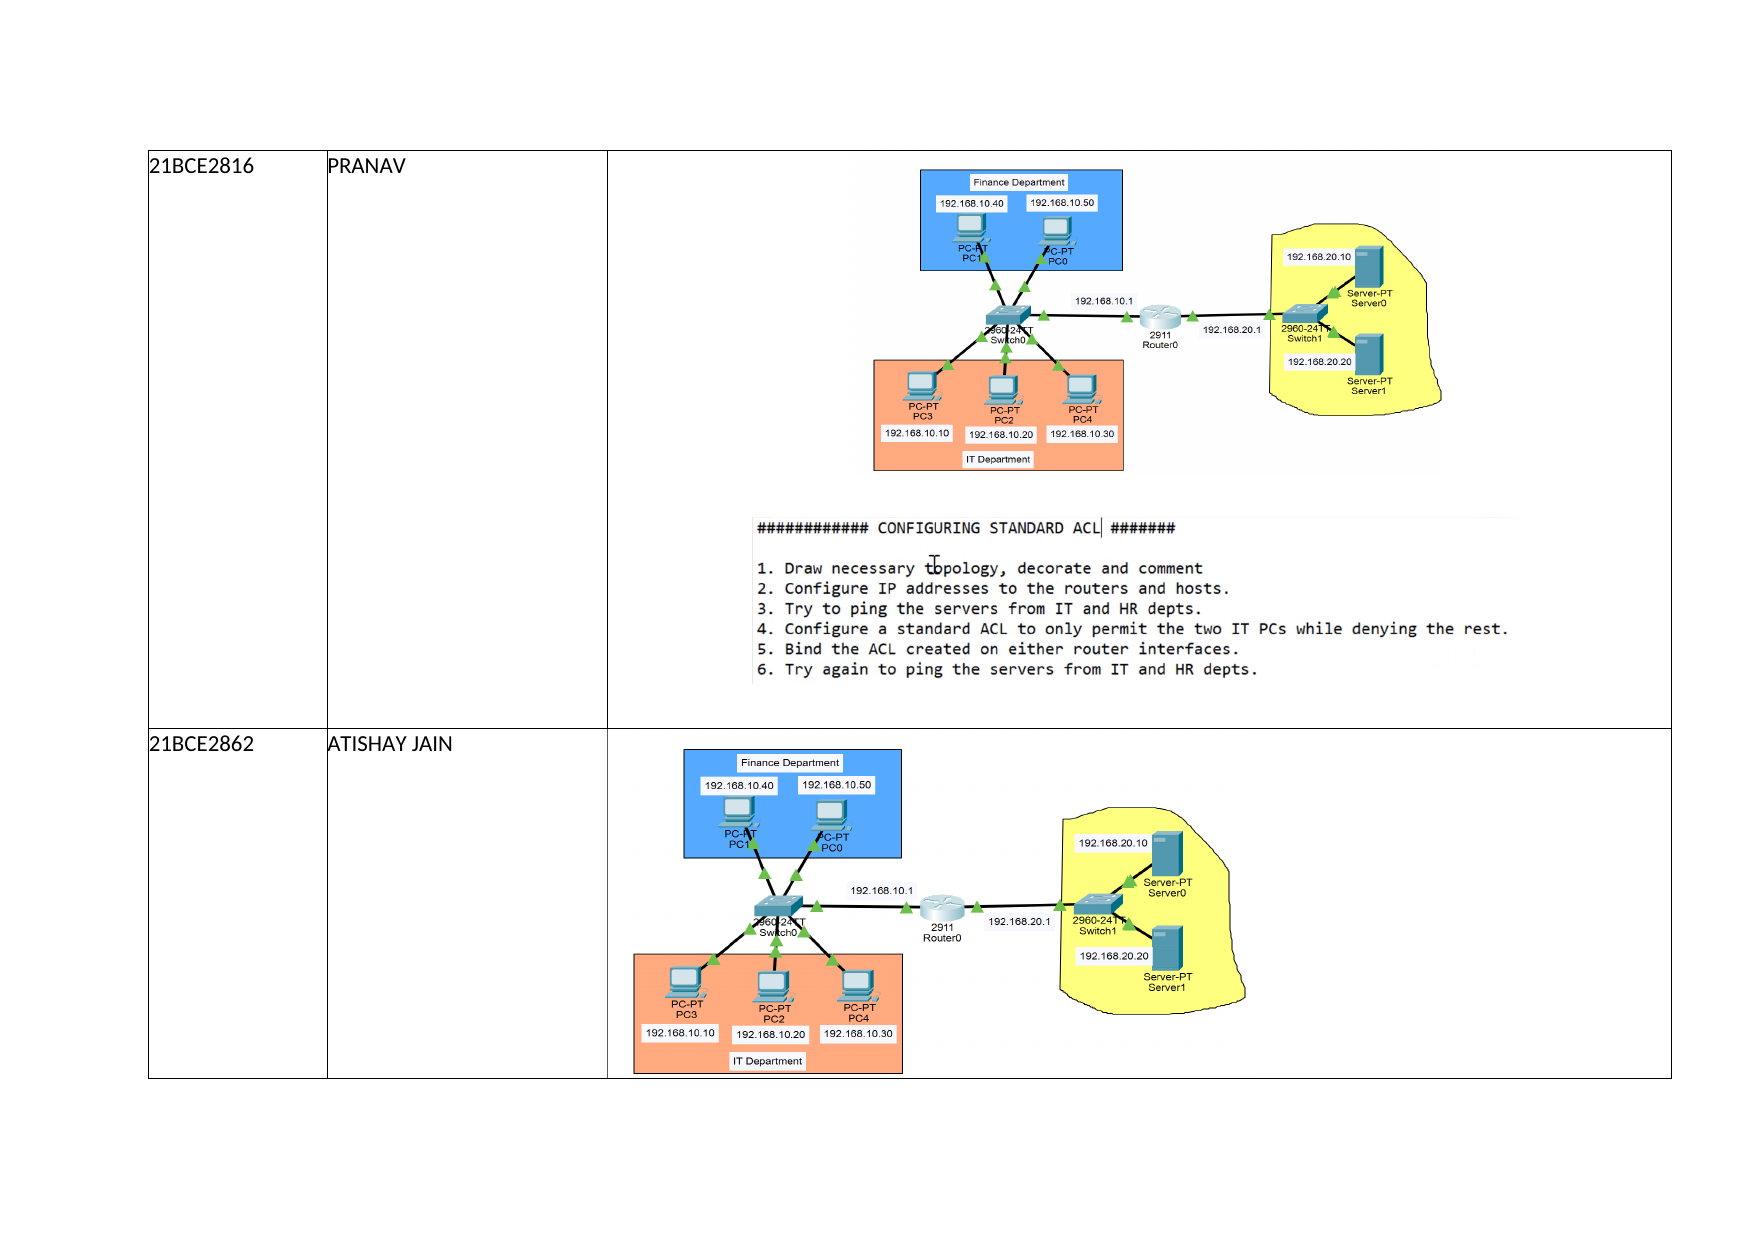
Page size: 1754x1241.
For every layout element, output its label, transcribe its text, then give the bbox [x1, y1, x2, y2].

table_cell 21BCE2862 [149, 729, 327, 1078]
table_cell ATISHAY JAIN [328, 729, 607, 1078]
table_cell [1249, 729, 1671, 1078]
table_cell [608, 151, 1671, 728]
picture [752, 517, 1515, 684]
picture [607, 729, 1249, 1078]
table_cell 21BCE2816 [149, 151, 327, 728]
table_cell PRANAV [328, 151, 607, 728]
picture [849, 151, 1445, 475]
